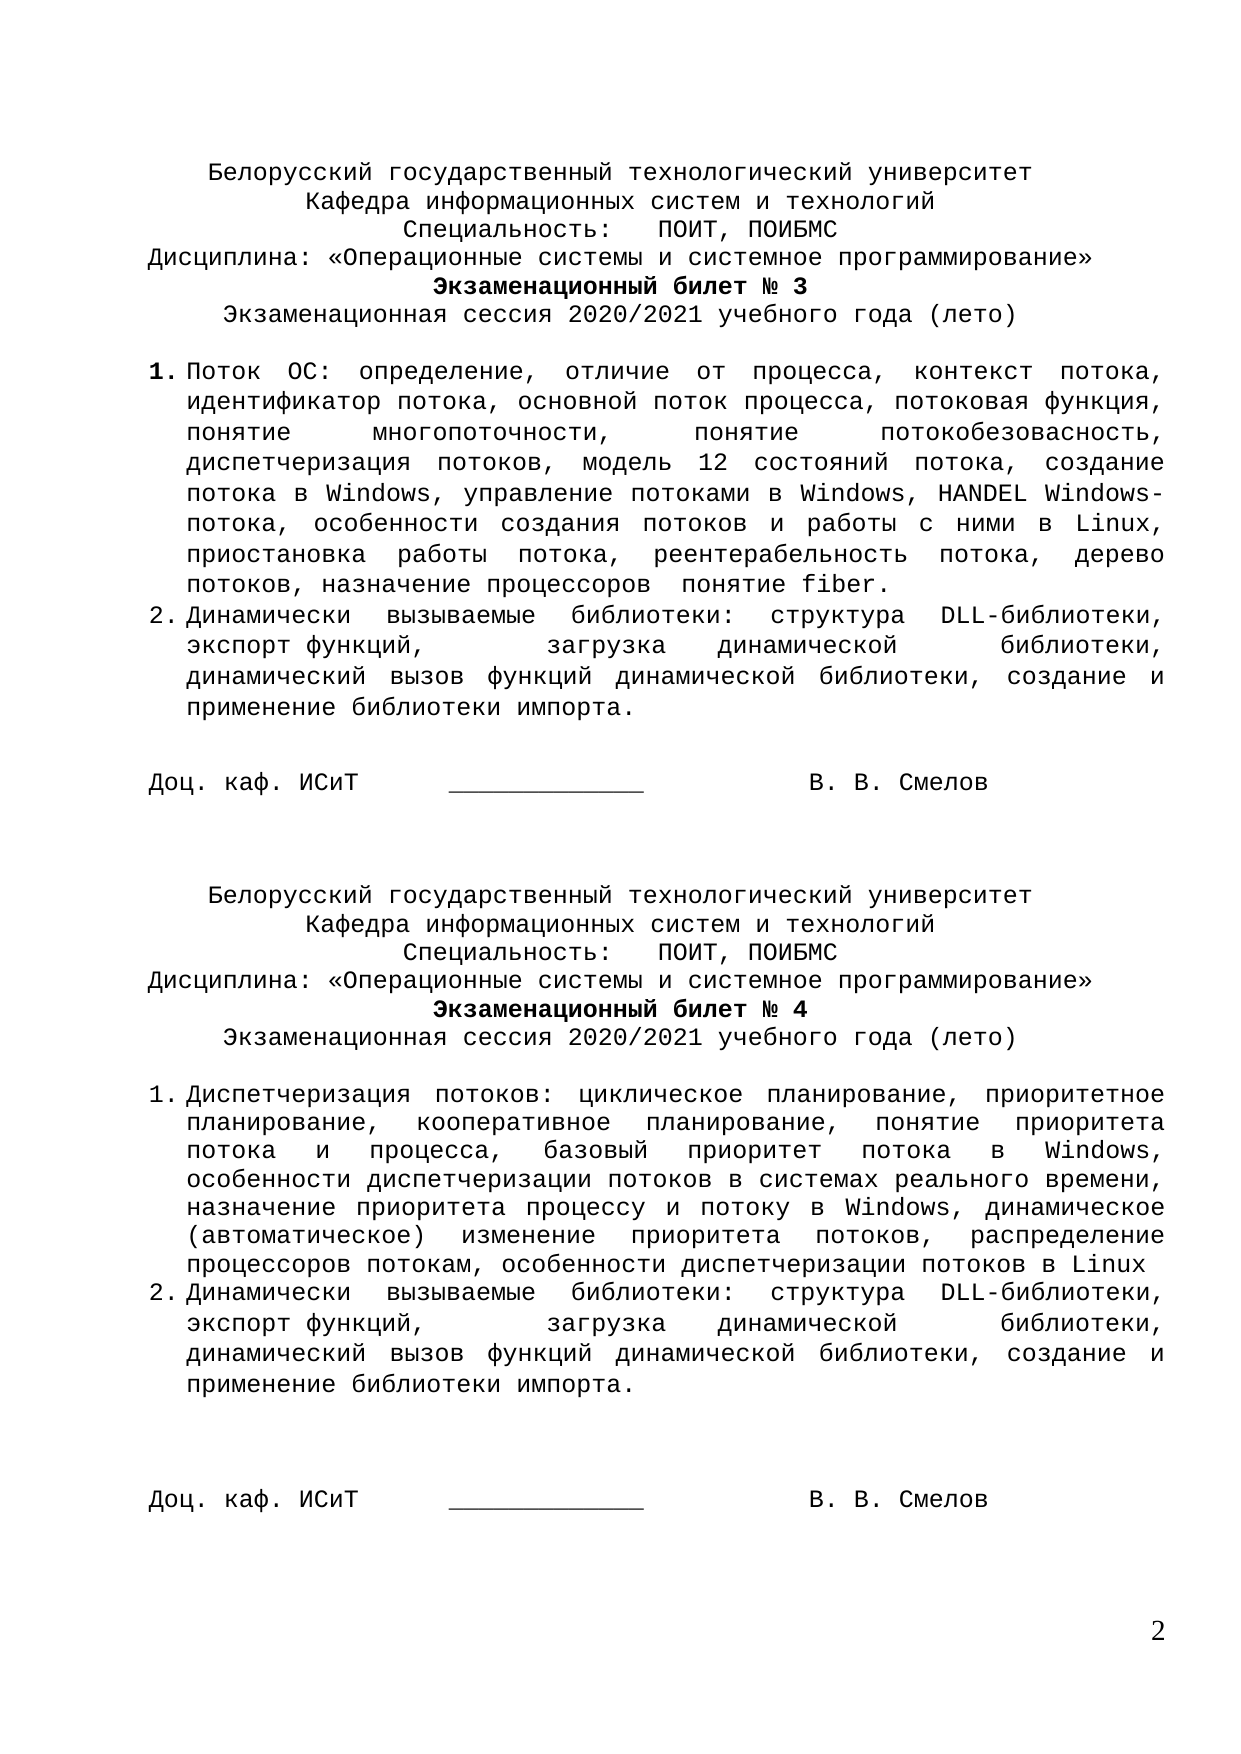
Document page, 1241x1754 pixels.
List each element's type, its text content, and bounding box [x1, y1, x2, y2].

text Кафедра информационных систем и технологий [75, 188, 1165, 217]
text Специальность: ПОИТ, ПОИБМС [75, 217, 1165, 245]
text Экзаменационный билет № 4 [75, 996, 1165, 1024]
text Доц. каф. ИСиТ _____________ В. В. Смелов [75, 1486, 1165, 1515]
text Экзаменационная сессия 2020/2021 учебного года (лето) [75, 302, 1165, 330]
text Белорусский государственный технологический университет [75, 883, 1165, 911]
text Дисциплина: «Операционные системы и системное программирование» [75, 245, 1165, 273]
list Динамически вызываемые библиотеки: структура DLL-библиотеки, экспорт функций, загрузка динамической библиотеки, динамический вызов функций динамической библиотеки, создание и применение библиотеки импорта. [149, 1279, 1165, 1399]
text Кафедра информационных систем и технологий [75, 911, 1165, 939]
text Специальность: ПОИТ, ПОИБМС [75, 939, 1165, 968]
text Белорусский государственный технологический университет [75, 160, 1165, 188]
text Доц. каф. ИСиТ _____________ В. В. Смелов [75, 769, 1165, 798]
list Динамически вызываемые библиотеки: структура DLL-библиотеки, экспорт функций, загрузка динамической библиотеки, динамический вызов функций динамической библиотеки, создание и применение библиотеки импорта. [149, 602, 1165, 722]
text Экзаменационная сессия 2020/2021 учебного года (лето) [75, 1024, 1165, 1053]
list Поток ОС: определение, отличие от процесса, контекст потока, идентификатор потока, основной поток процесса, потоковая функция, понятие многопоточности, понятие потокобезовасность, диспетчеризация потоков, модель 12 состояний потока, создание потока в Windows, управление потоками в Windows, HANDEL Windows-потока, особенности создания потоков и работы с ними в Linux, приостановка работы потока, реентерабельность потока, дерево потоков, назначение процессоров понятие fiber. [149, 358, 1165, 600]
text Экзаменационный билет № 3 [75, 273, 1165, 302]
text Дисциплина: «Операционные системы и системное программирование» [75, 968, 1165, 996]
list Диспетчеризация потоков: циклическое планирование, приоритетное планирование, кооперативное планирование, понятие приоритета потока и процесса, базовый приоритет потока в Windows, особенности диспетчеризации потоков в системах реального времени, назначение приоритета процессу и потоку в Windows, динамическое (автоматическое) изменение приоритета потоков, распределение процессоров потокам, особенности диспетчеризации потоков в Linux [149, 1081, 1165, 1279]
